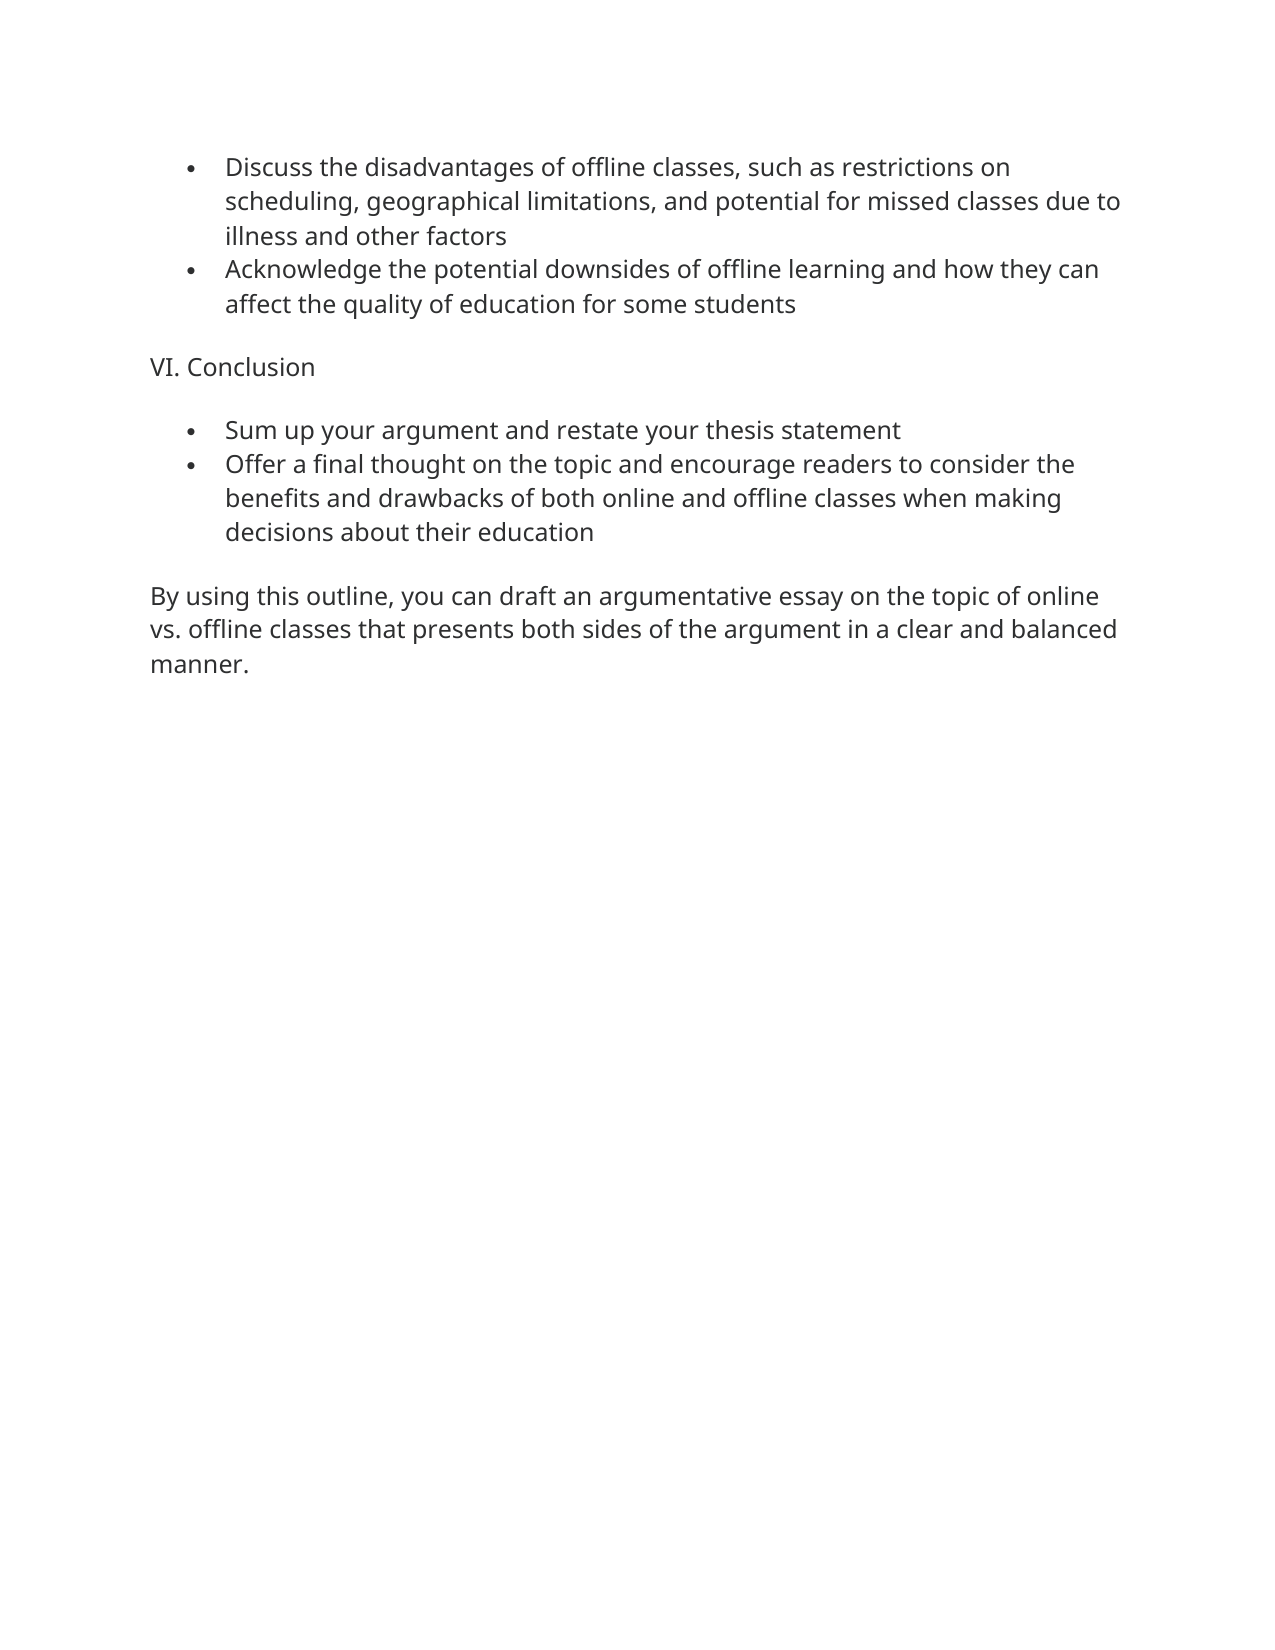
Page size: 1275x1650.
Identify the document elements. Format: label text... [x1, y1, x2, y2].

list Sum up your argument and restate your thesis statement [187, 413, 1125, 447]
list Discuss the disadvantages of offline classes, such as restrictions on scheduling, geographical limitations, and potential for missed classes due to illness and other factors [187, 150, 1125, 252]
text VI. Conclusion [150, 349, 1125, 383]
text By using this outline, you can draft an argumentative essay on the topic of online vs. offline classes that presents both sides of the argument in a clear and balanced manner. [150, 578, 1125, 680]
list Acknowledge the potential downsides of offline learning and how they can affect the quality of education for some students [187, 252, 1125, 320]
list Offer a final thought on the topic and encourage readers to consider the benefits and drawbacks of both online and offline classes when making decisions about their education [187, 447, 1125, 549]
